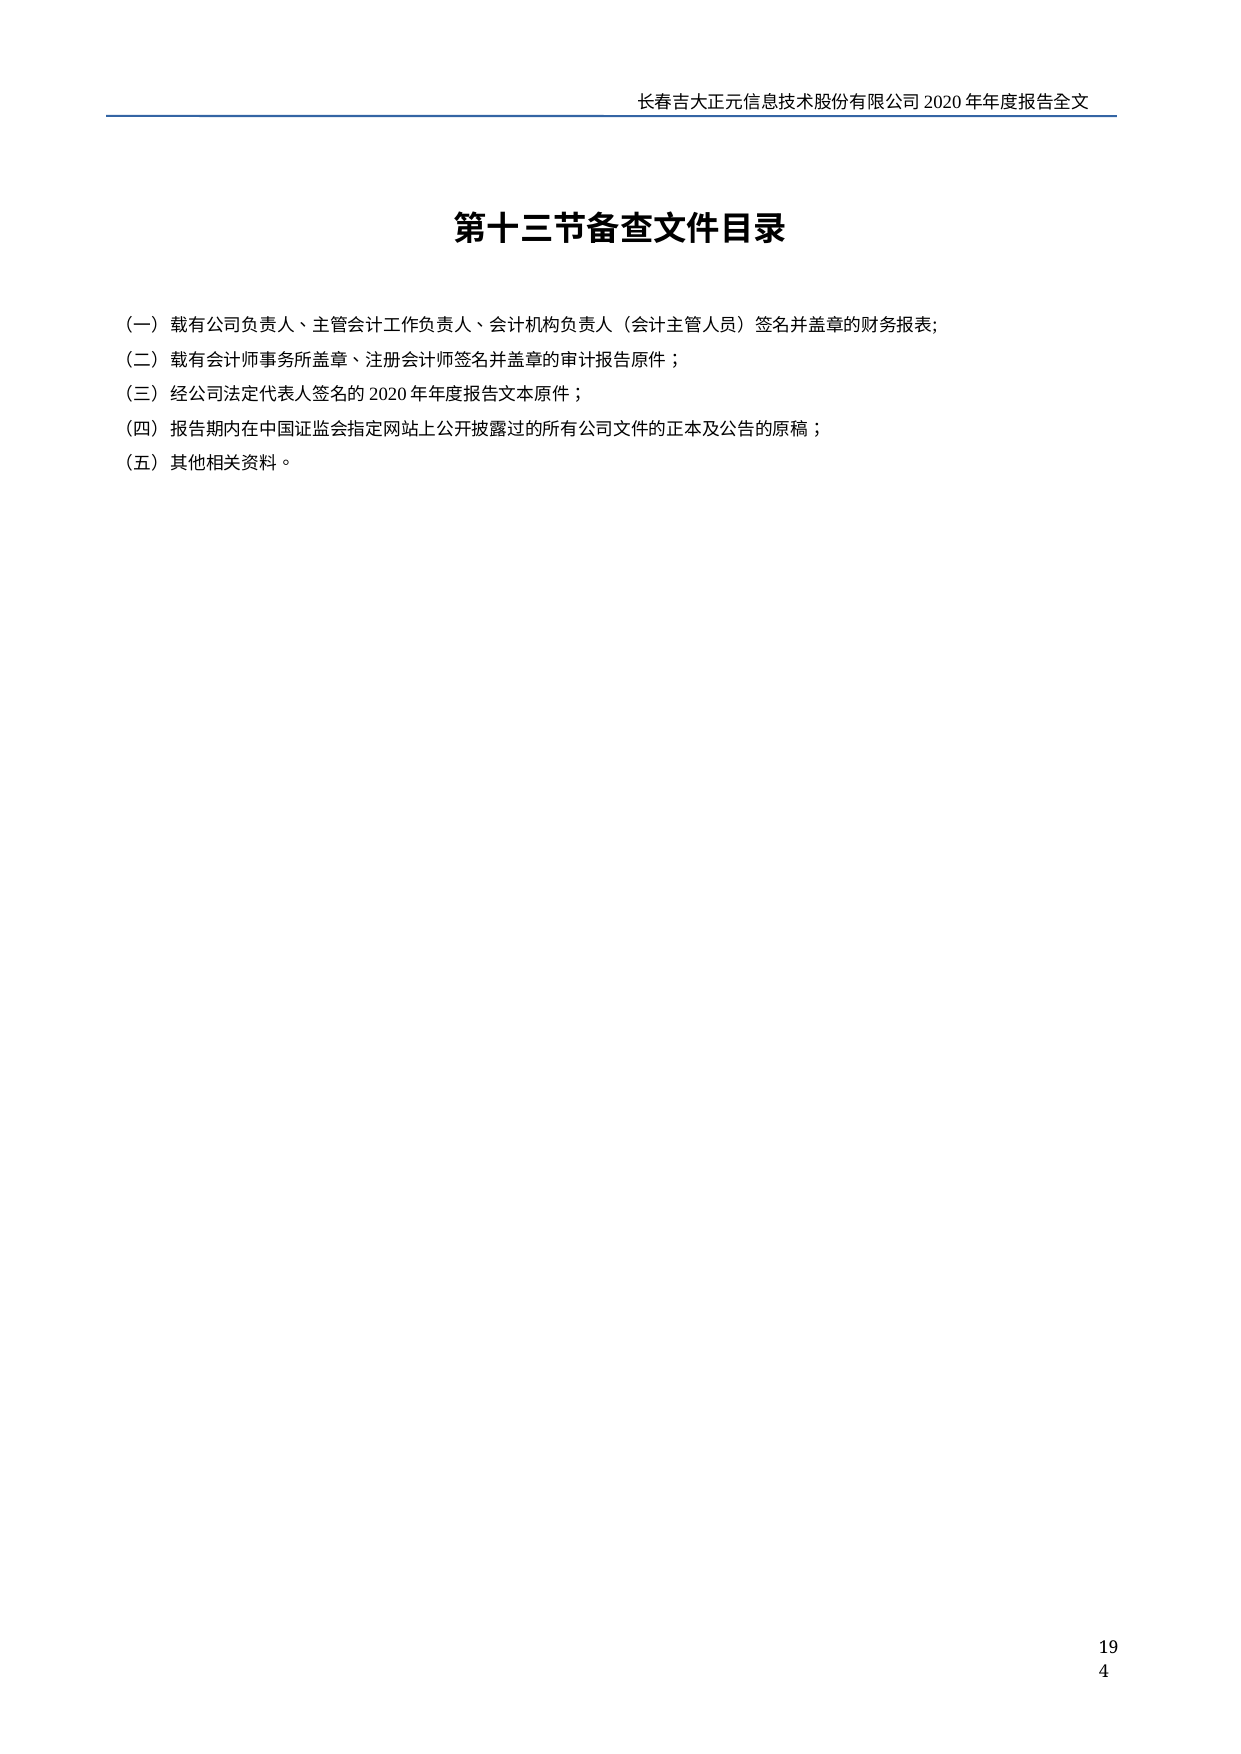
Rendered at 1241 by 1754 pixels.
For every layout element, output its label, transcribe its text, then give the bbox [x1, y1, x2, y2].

text （一） 载有公司负责人、主管会计工作负责人、会计机构负责人（会计主管人员）签名并盖章的财务报表; [115, 312, 1124, 337]
text （三） 经公司法定代表人签名的2020年年度报告文本原件； [115, 382, 1124, 406]
text 第十三节备查文件目录 [115, 204, 1124, 250]
text （二） 载有会计师事务所盖章、注册会计师签名并盖章的审计报告原件； [115, 347, 1124, 371]
text （五） 其他相关资料。 [115, 451, 1124, 475]
text （四） 报告期内在中国证监会指定网站上公开披露过的所有公司文件的正本及公告的原稿； [115, 416, 1124, 440]
